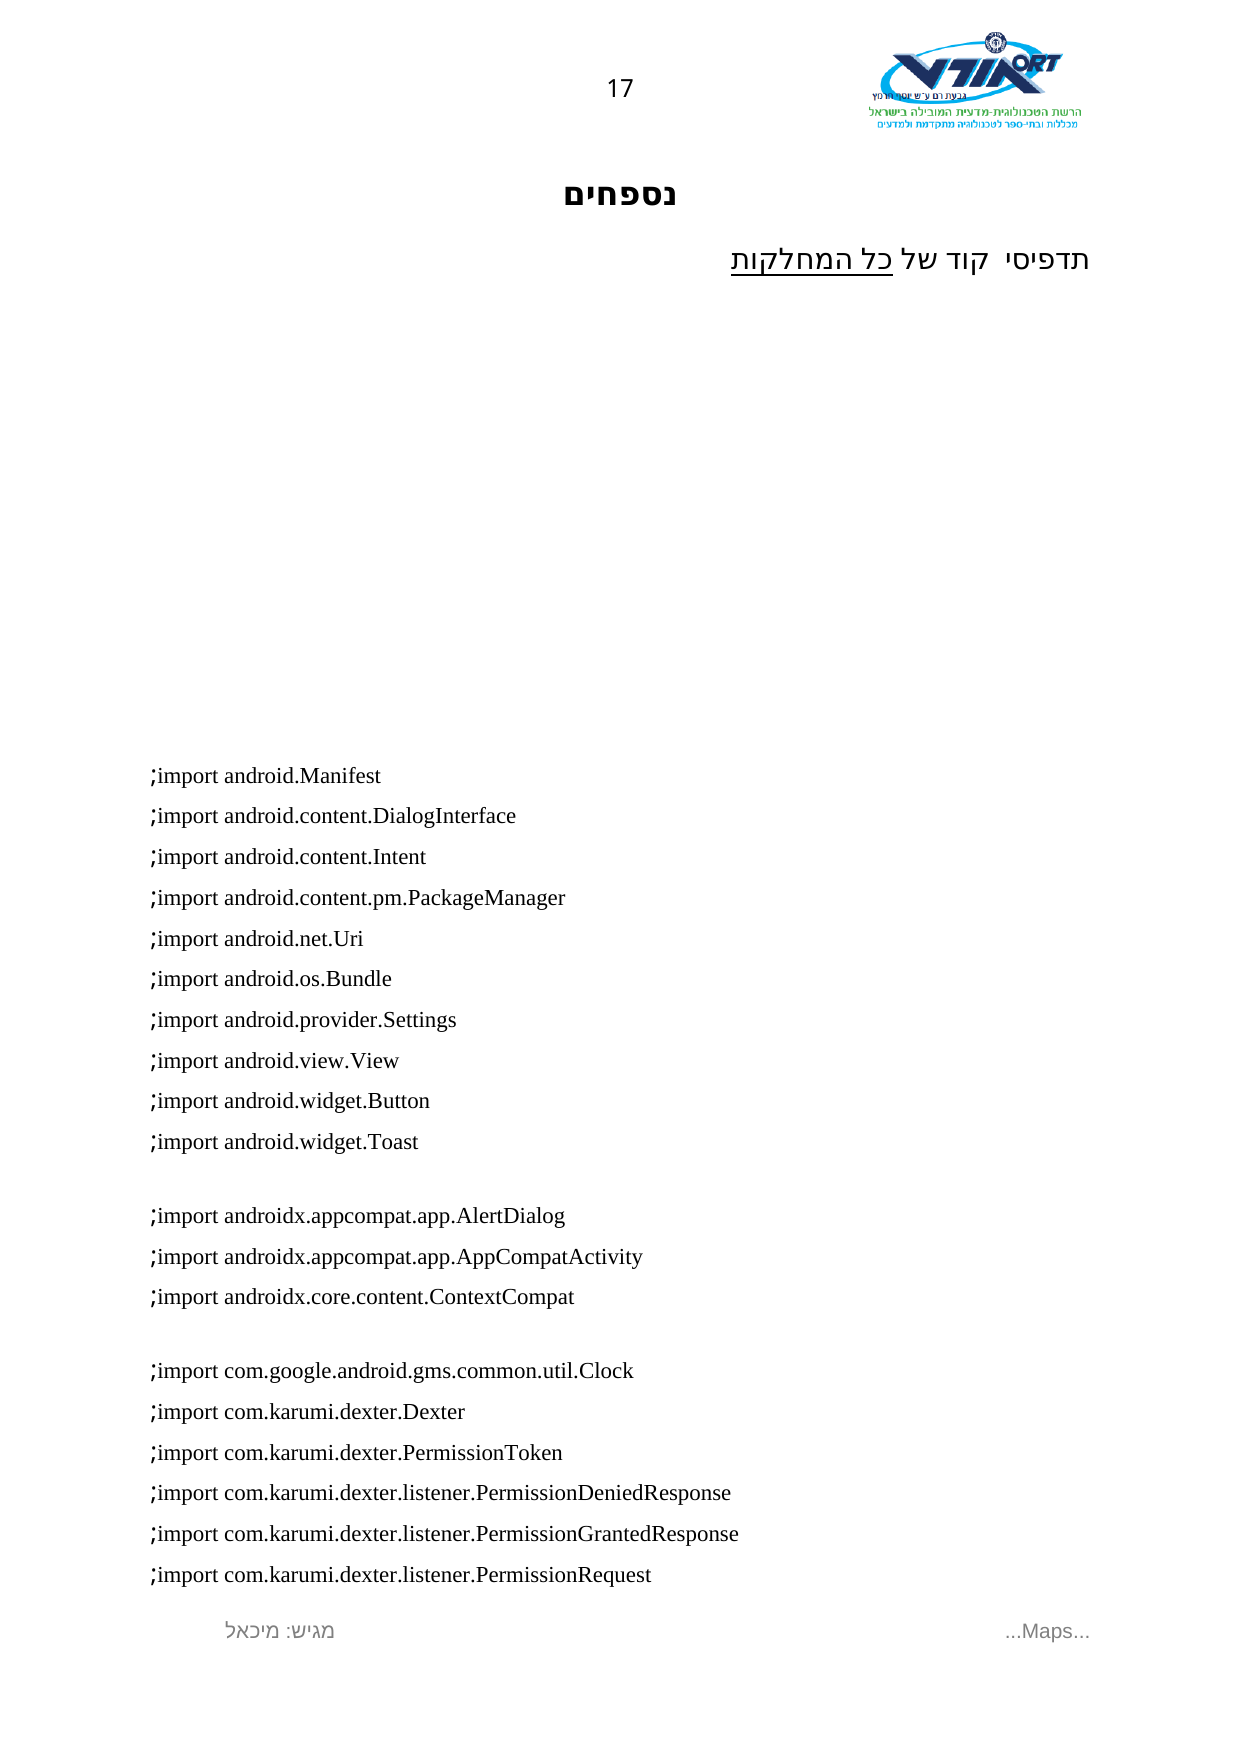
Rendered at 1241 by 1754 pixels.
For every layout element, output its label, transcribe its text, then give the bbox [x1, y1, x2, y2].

text import android.widget.Button; [150, 1087, 1015, 1119]
text import android.content.pm.PackageManager; [150, 883, 1015, 916]
text import com.karumi.dexter.PermissionToken; [150, 1437, 1015, 1470]
text import com.karumi.dexter.listener.PermissionRequest; [150, 1560, 1015, 1592]
text import com.karumi.dexter.Dexter; [150, 1397, 1015, 1429]
text import android.Manifest; [150, 761, 1015, 793]
text import android.net.Uri; [150, 924, 1015, 956]
text import android.provider.Settings; [150, 1005, 1015, 1038]
picture [866, 29, 1083, 131]
text import android.content.Intent; [150, 842, 1015, 875]
text import android.os.Bundle; [150, 964, 1015, 997]
text import android.content.DialogInterface; [150, 801, 1015, 834]
text import androidx.appcompat.app.AlertDialog; [150, 1201, 1015, 1233]
text import com.karumi.dexter.listener.PermissionGrantedResponse; [150, 1519, 1015, 1552]
text import androidx.core.content.ContextCompat; [150, 1282, 1015, 1315]
text import android.view.View; [150, 1046, 1015, 1078]
text import android.widget.Toast; [150, 1127, 1015, 1160]
text import com.karumi.dexter.listener.PermissionDeniedResponse; [150, 1478, 1015, 1511]
text תדפיסי קוד של כל המחלקות [150, 243, 1090, 281]
text import com.google.android.gms.common.util.Clock; [150, 1356, 1015, 1389]
subtitle נספחים [150, 175, 1090, 218]
text import androidx.appcompat.app.AppCompatActivity; [150, 1242, 1015, 1274]
